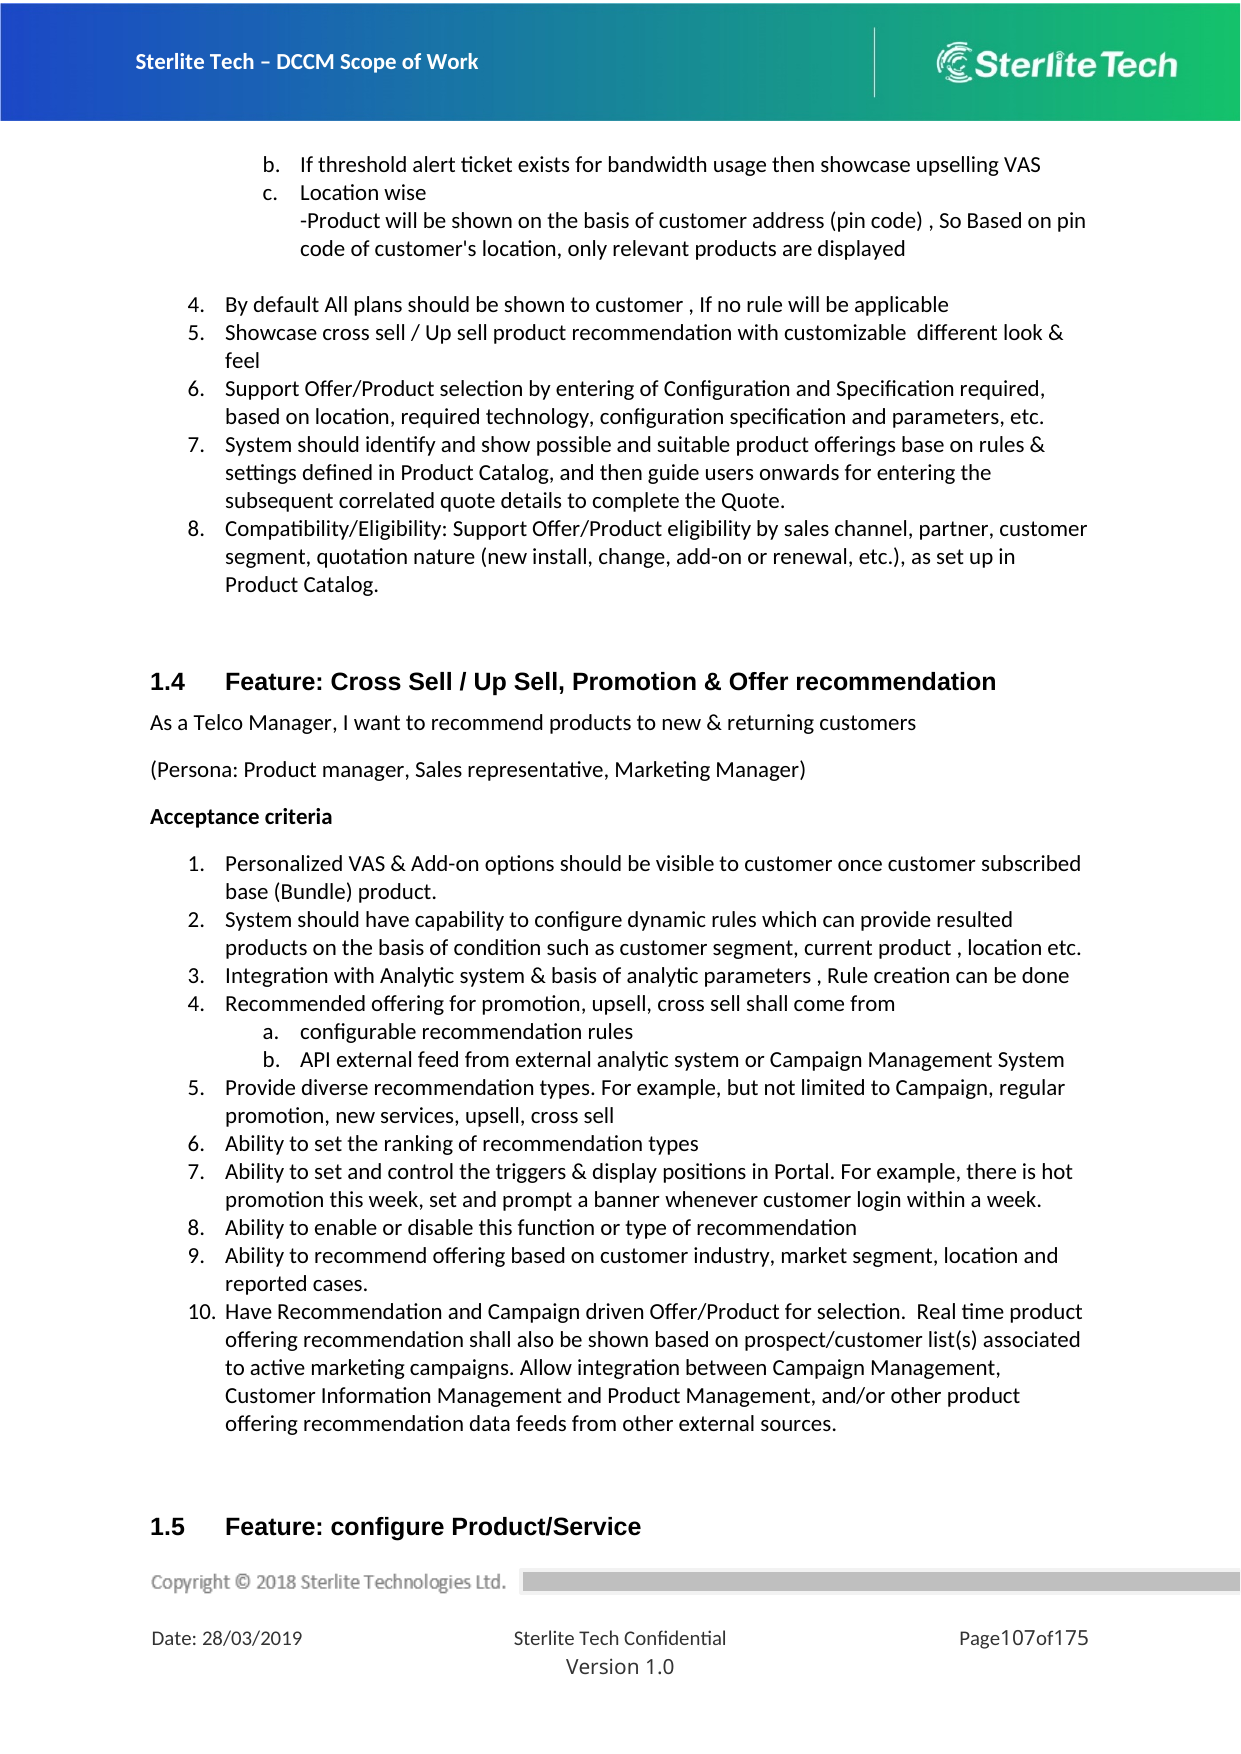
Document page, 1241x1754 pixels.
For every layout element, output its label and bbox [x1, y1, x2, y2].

picture [150, 1571, 511, 1595]
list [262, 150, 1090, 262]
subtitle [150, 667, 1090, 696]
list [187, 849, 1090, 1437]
picture [0, 3, 1241, 121]
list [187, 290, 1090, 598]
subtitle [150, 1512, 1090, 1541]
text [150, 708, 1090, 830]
